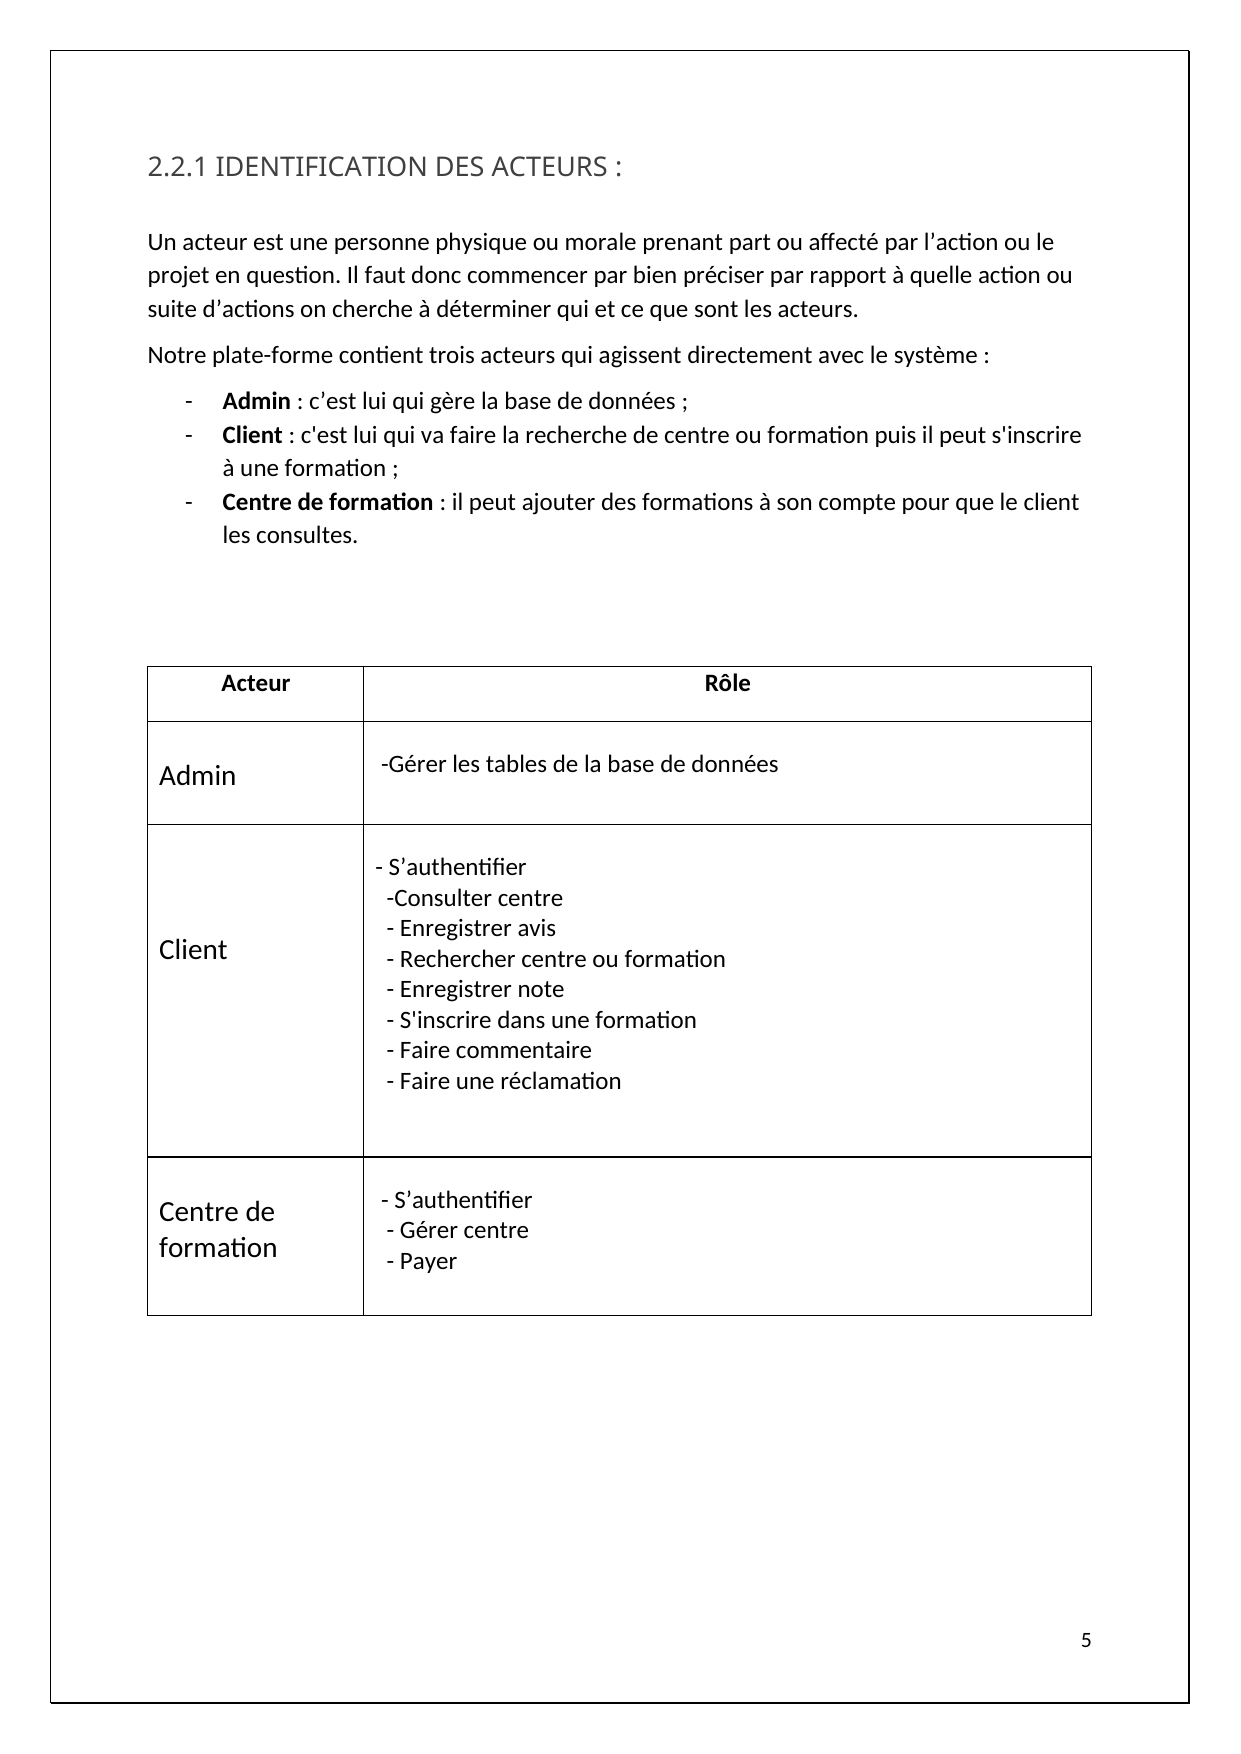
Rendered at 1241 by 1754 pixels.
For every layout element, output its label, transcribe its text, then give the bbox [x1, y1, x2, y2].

table_cell - S’authentifier -Consulter centre - Enregistrer avis - Rechercher centre ou formation - Enregistrer note - S'inscrire dans une formation - Faire commentaire - Faire une réclamation [364, 825, 1091, 1156]
list Centre de formation : il peut ajouter des formations à son compte pour que le client les consultes. [185, 486, 1092, 550]
list Admin : c’est lui qui gère la base de données ; [185, 385, 1092, 416]
table_header Acteur [148, 667, 363, 721]
text Un acteur est une personne physique ou morale prenant part ou affecté par l’action ou le projet en question. Il faut donc commencer par bien préciser par rapport à quelle action ou suite d’actions on cherche à déterminer qui et ce que sont les acteurs. [147, 226, 1092, 324]
table_cell -Gérer les tables de la base de données [364, 722, 1091, 823]
table_cell Client [148, 825, 363, 1156]
text Notre plate-forme contient trois acteurs qui agissent directement avec le système : [147, 339, 1092, 370]
subtitle 2.2.1 IDENTIFICATION DES ACTEURS : [147, 147, 1092, 184]
table_cell Centre de formation [148, 1158, 363, 1315]
table_header Rôle [364, 667, 1091, 721]
table_cell Admin [148, 722, 363, 823]
list Client : c'est lui qui va faire la recherche de centre ou formation puis il peut s'inscrire à une formation ; [185, 419, 1092, 483]
table_cell - S’authentifier - Gérer centre - Payer [364, 1158, 1091, 1315]
